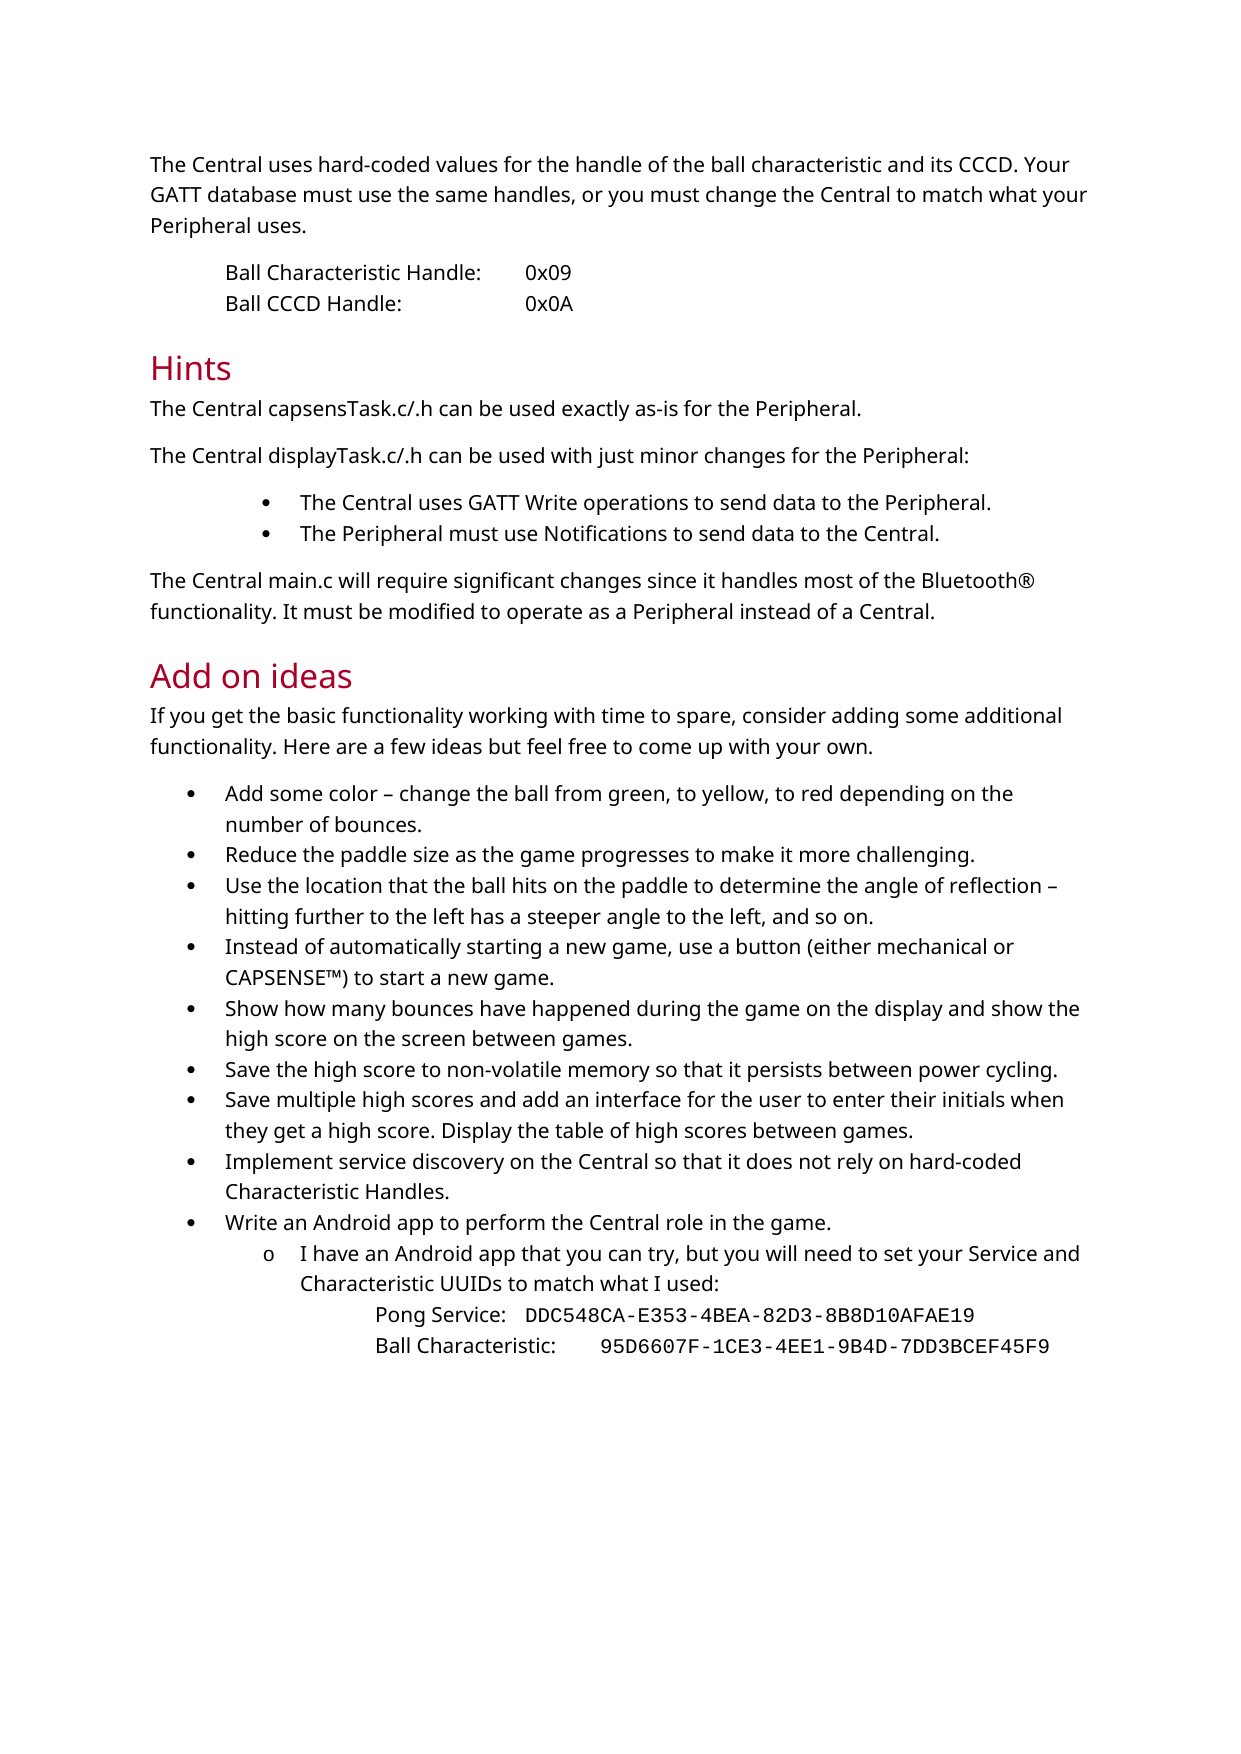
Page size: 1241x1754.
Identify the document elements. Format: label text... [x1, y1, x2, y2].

text The Central displayTask.c/.h can be used with just minor changes for the Peripheral: [150, 441, 1090, 469]
list Implement service discovery on the Central so that it does not rely on hard-coded Characteristic Handles. [187, 1147, 1090, 1206]
list Show how many bounces have happened during the game on the display and show the high score on the screen between games. [187, 994, 1090, 1053]
list Use the location that the ball hits on the paddle to determine the angle of reflection – hitting further to the left has a steeper angle to the left, and so on. [187, 871, 1090, 930]
subtitle Add on ideas [150, 652, 1090, 698]
list The Peripheral must use Notifications to send data to the Central. [262, 519, 1090, 547]
text The Central main.c will require significant changes since it handles most of the Bluetooth® functionality. It must be modified to operate as a Peripheral instead of a Central. [150, 566, 1090, 625]
list Write an Android app to perform the Central role in the game. [187, 1208, 1090, 1237]
text If you get the basic functionality working with time to spare, consider adding some additional functionality. Here are a few ideas but feel free to come up with your own. [150, 701, 1090, 761]
text Ball CCCD Handle: 0x0A [225, 289, 1090, 318]
text The Central uses hard-coded values for the handle of the ball characteristic and its CCCD. Your GATT database must use the same handles, or you must change the Central to match what your Peripheral uses. [150, 150, 1090, 240]
list Add some color – change the ball from green, to yellow, to red depending on the number of bounces. [187, 779, 1090, 838]
list The Central uses GATT Write operations to send data to the Peripheral. [262, 488, 1090, 517]
list Save multiple high scores and add an interface for the user to enter their initials when they get a high score. Display the table of high scores between games. [187, 1086, 1090, 1145]
text Ball Characteristic Handle: 0x09 [225, 258, 1090, 287]
list Reduce the paddle size as the game progresses to make it more challenging. [187, 841, 1090, 869]
list Instead of automatically starting a new game, use a button (either mechanical or CAPSENSE™) to start a new game. [187, 932, 1090, 992]
list Save the high score to non-volatile memory so that it persists between power cycling. [187, 1055, 1090, 1083]
list Pong Service: DDC548CA-E353-4BEA-82D3-8B8D10AFAE19 [375, 1300, 1090, 1329]
subtitle Hints [150, 345, 1090, 390]
list Ball Characteristic: 95D6607F-1CE3-4EE1-9B4D-7DD3BCEF45F9 [375, 1331, 1090, 1359]
list I have an Android app that you can try, but you will need to set your Service and Characteristic UUIDs to match what I used: [262, 1239, 1090, 1298]
text The Central capsensTask.c/.h can be used exactly as-is for the Peripheral. [150, 394, 1090, 422]
